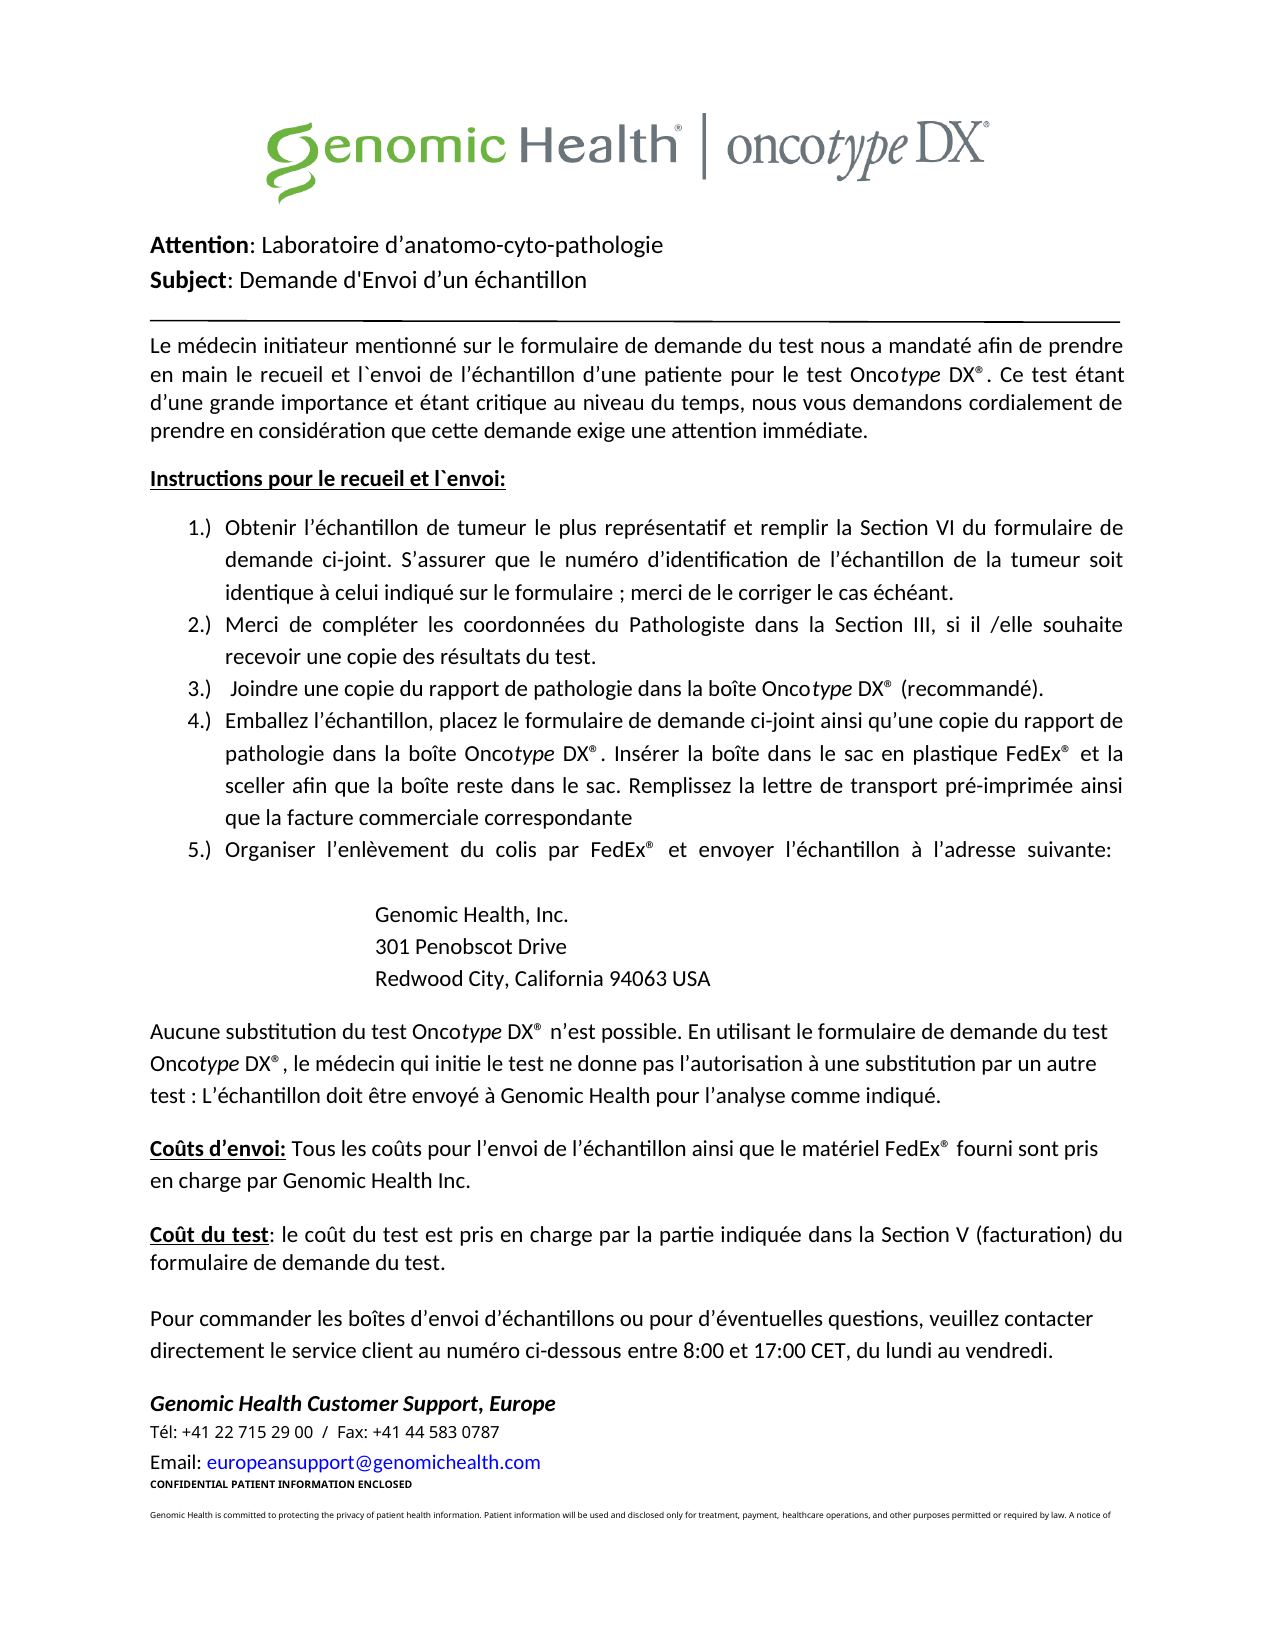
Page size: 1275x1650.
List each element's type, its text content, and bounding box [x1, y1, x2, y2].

text Aucune substitution du test Oncotype DX® n’est possible. En utilisant le formulaire de demande du test Oncotype DX®, le médecin qui initie le test ne donne pas l’autorisation à une substitution par un autre test : L’échantillon doit être envoyé à Genomic Health pour l’analyse comme indiqué. [150, 1017, 1125, 1109]
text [150, 1389, 1125, 1521]
list Obtenir l’échantillon de tumeur le plus représentatif et remplir la Section VI du formulaire de demande ci-joint. S’assurer que le numéro d’identification de l’échantillon de la tumeur soit identique à celui indiqué sur le formulaire ; merci de le corriger le cas échéant. [187, 513, 1125, 606]
text Instructions pour le recueil et l`envoi: [150, 464, 1125, 493]
list Emballez l’échantillon, placez le formulaire de demande ci-joint ainsi qu’une copie du rapport de pathologie dans la boîte Oncotype DX®. Insérer la boîte dans le sac en plastique FedEx® et la sceller afin que la boîte reste dans le sac. Remplissez la lettre de transport pré-imprimée ainsi que la facture commerciale correspondante [187, 707, 1125, 831]
text Subject: Demande d'Envoi d’un échantillon [150, 264, 1125, 295]
text Le médecin initiateur mentionné sur le formulaire de demande du test nous a mandaté afin de prendre en main le recueil et l`envoi de l’échantillon d’une patiente pour le test Oncotype DX®. Ce test étant d’une grande importance et étant critique au niveau du temps, nous vous demandons cordialement de prendre en considération que cette demande exige une attention immédiate. [150, 332, 1125, 444]
list Merci de compléter les coordonnées du Pathologiste dans la Section III, si il /elle souhaite recevoir une copie des résultats du test. [187, 610, 1125, 670]
list Redwood City, California 94063 USA [375, 964, 1125, 992]
list Joindre une copie du rapport de pathologie dans la boîte Oncotype DX® (recommandé). [187, 674, 1125, 702]
text Pour commander les boîtes d’envoi d’échantillons ou pour d’éventuelles questions, veuillez contacter directement le service client au numéro ci-dessous entre 8:00 et 17:00 CET, du lundi au vendredi. [150, 1304, 1125, 1364]
text Attention: Laboratoire d’anatomo-cyto-pathologie [150, 229, 1125, 260]
text Coût du test: le coût du test est pris en charge par la partie indiquée dans la Section V (facturation) du formulaire de demande du test. [150, 1220, 1125, 1276]
text Coûts d’envoi: Tous les coûts pour l’envoi de l’échantillon ainsi que le matériel FedEx® fourni sont pris en charge par Genomic Health Inc. [150, 1134, 1125, 1195]
list Genomic Health, Inc. 301 Penobscot Drive [375, 900, 1125, 960]
list Organiser l’enlèvement du colis par FedEx® et envoyer l’échantillon à l’adresse suivante: [187, 835, 1125, 896]
